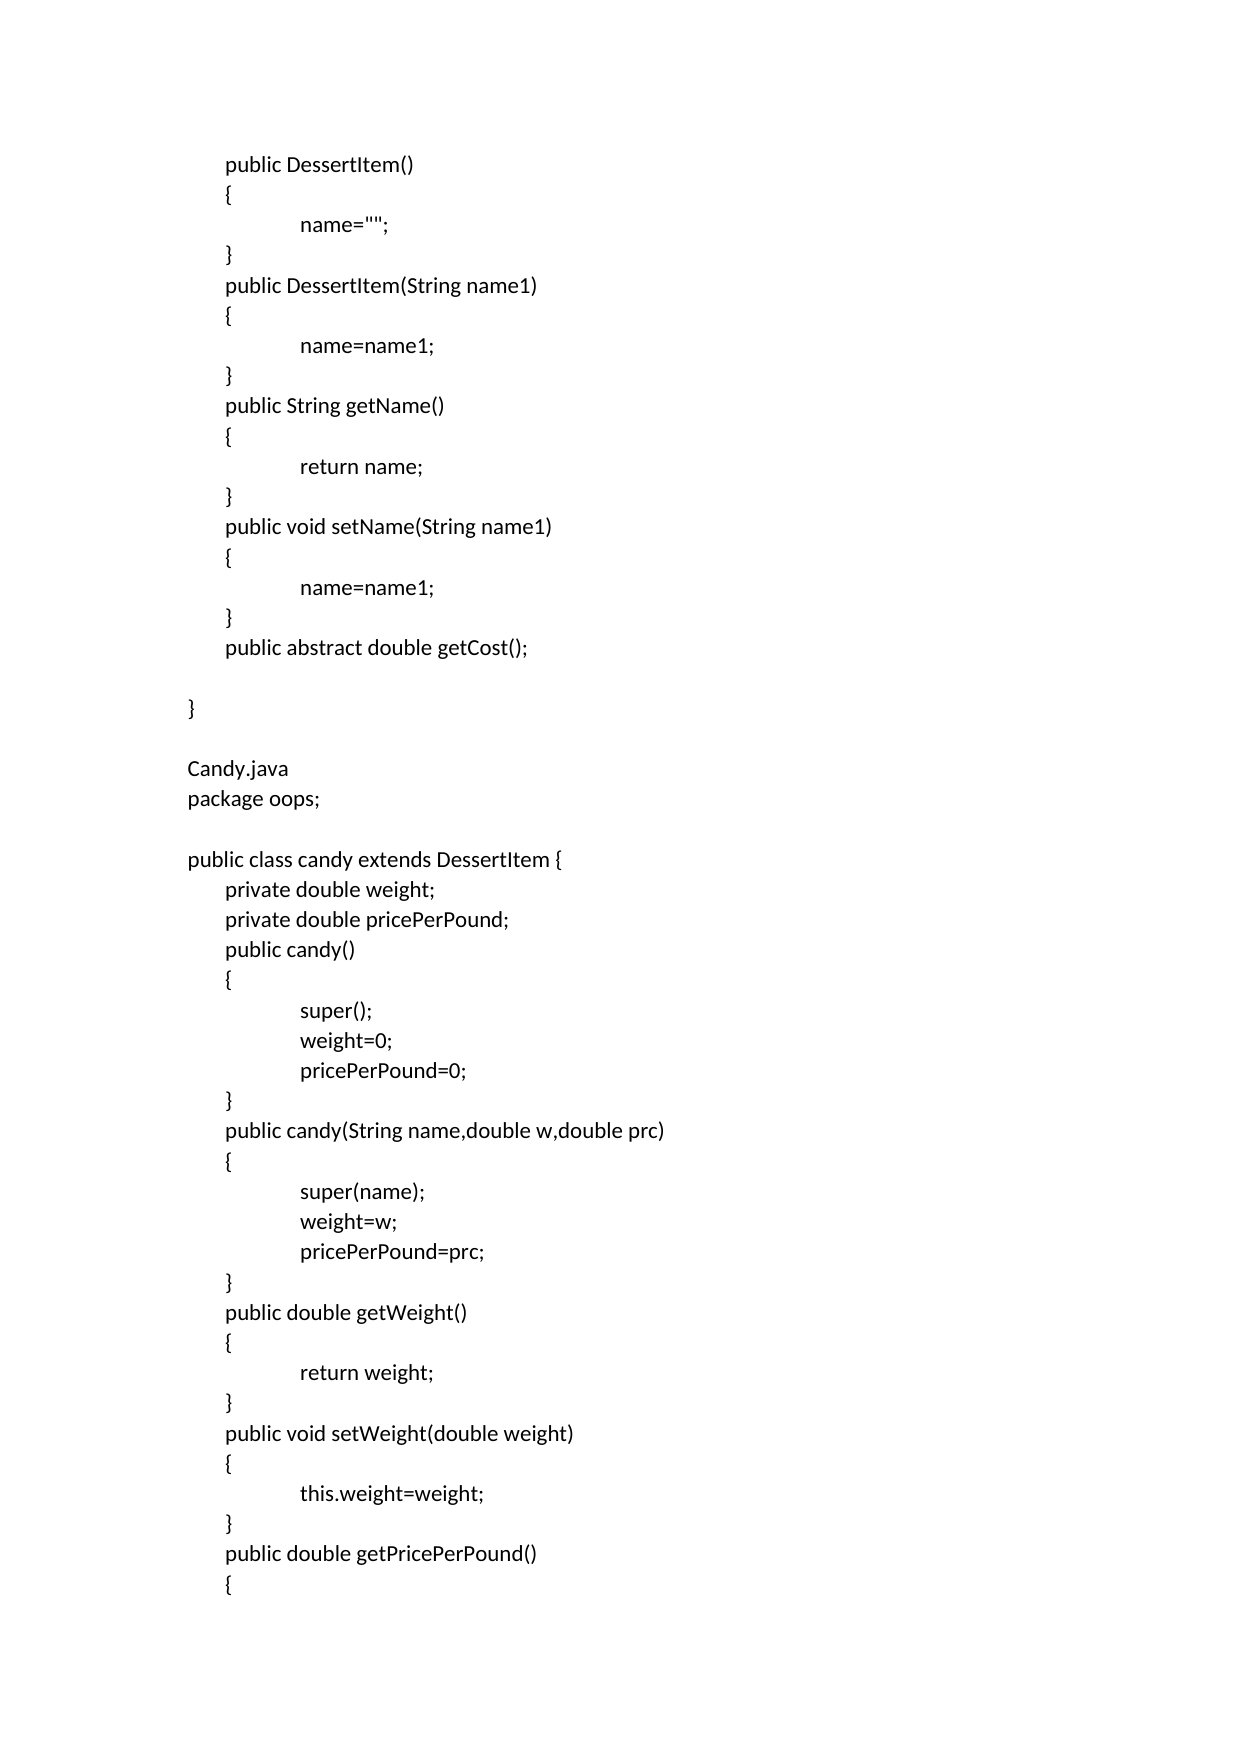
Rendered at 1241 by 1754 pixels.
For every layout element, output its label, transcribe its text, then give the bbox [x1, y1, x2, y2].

list public class candy extends DessertItem { [187, 845, 1090, 873]
list } [187, 241, 1090, 269]
list return weight; [187, 1358, 1090, 1386]
list public candy(String name,double w,double prc) [187, 1117, 1090, 1145]
list super(); [187, 996, 1090, 1024]
list { [187, 422, 1090, 450]
list { [187, 1449, 1090, 1477]
list package oops; [187, 784, 1090, 812]
list private double pricePerPound; [187, 905, 1090, 933]
list public void setName(String name1) [187, 512, 1090, 541]
list { [187, 1328, 1090, 1356]
list { [187, 966, 1090, 994]
list pricePerPound=prc; [187, 1237, 1090, 1266]
list pricePerPound=0; [187, 1056, 1090, 1084]
list public void setWeight(double weight) [187, 1419, 1090, 1447]
list public String getName() [187, 392, 1090, 420]
list public double getPricePerPound() [187, 1539, 1090, 1568]
list weight=0; [187, 1026, 1090, 1054]
list { [187, 1147, 1090, 1175]
list name=name1; [187, 331, 1090, 359]
list } [187, 361, 1090, 389]
list { [187, 1570, 1090, 1598]
list public DessertItem() [187, 150, 1090, 178]
list } [187, 603, 1090, 631]
list this.weight=weight; [187, 1479, 1090, 1507]
list } [187, 482, 1090, 510]
list private double weight; [187, 875, 1090, 903]
list { [187, 543, 1090, 571]
list } [187, 694, 1090, 722]
list weight=w; [187, 1207, 1090, 1235]
list public candy() [187, 935, 1090, 963]
list { [187, 301, 1090, 329]
list return name; [187, 452, 1090, 480]
list public double getWeight() [187, 1298, 1090, 1326]
list } [187, 1086, 1090, 1114]
list name=""; [187, 210, 1090, 238]
list Candy.java [187, 754, 1090, 782]
list { [187, 180, 1090, 208]
list public abstract double getCost(); [187, 633, 1090, 661]
list } [187, 1509, 1090, 1537]
list name=name1; [187, 573, 1090, 601]
list public DessertItem(String name1) [187, 271, 1090, 299]
list super(name); [187, 1177, 1090, 1205]
list } [187, 1268, 1090, 1296]
list } [187, 1388, 1090, 1417]
